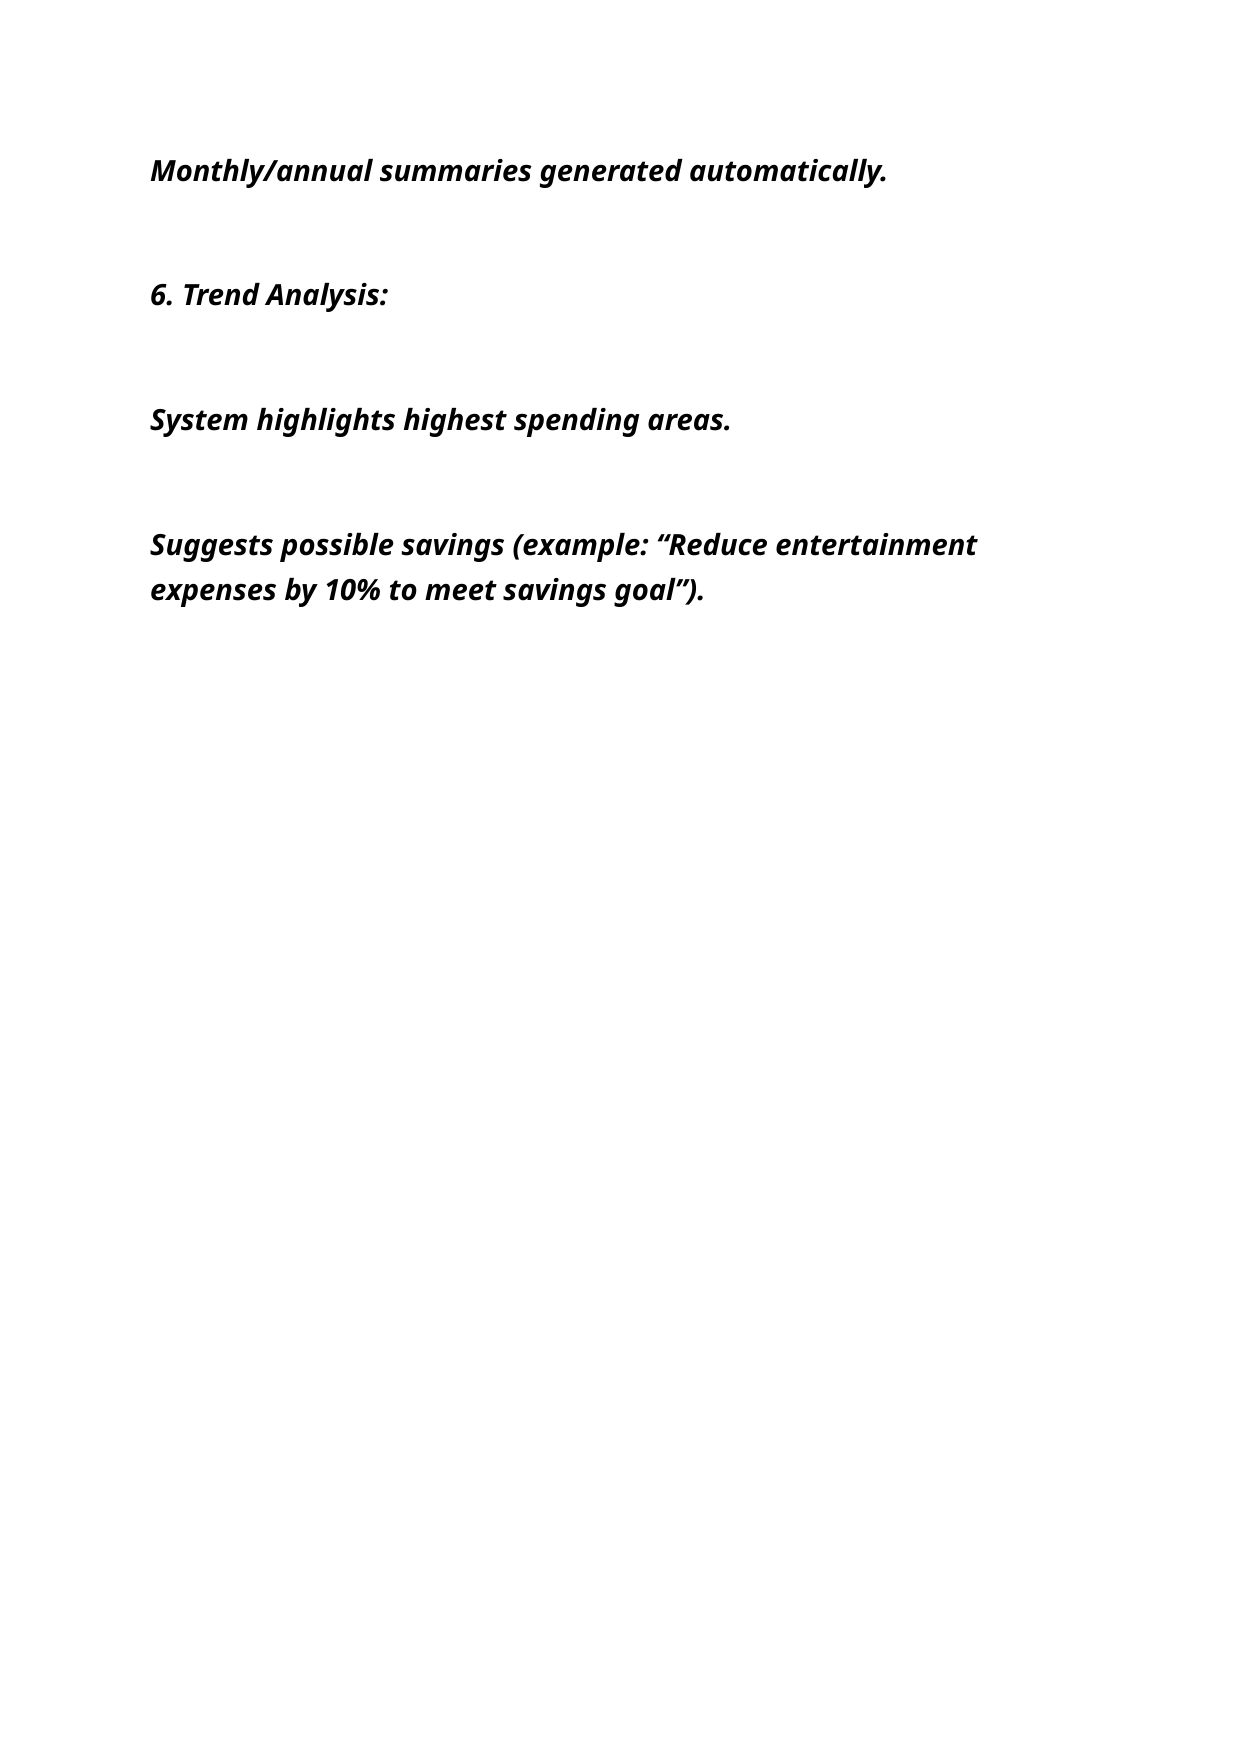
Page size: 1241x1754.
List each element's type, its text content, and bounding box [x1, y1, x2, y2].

text Monthly/annual summaries generated automatically. [150, 150, 1090, 190]
text Suggests possible savings (example: “Reduce entertainment expenses by 10% to meet savings goal”). [150, 524, 1090, 609]
text 6. Trend Analysis: [150, 274, 1090, 314]
text System highlights highest spending areas. [150, 399, 1090, 439]
